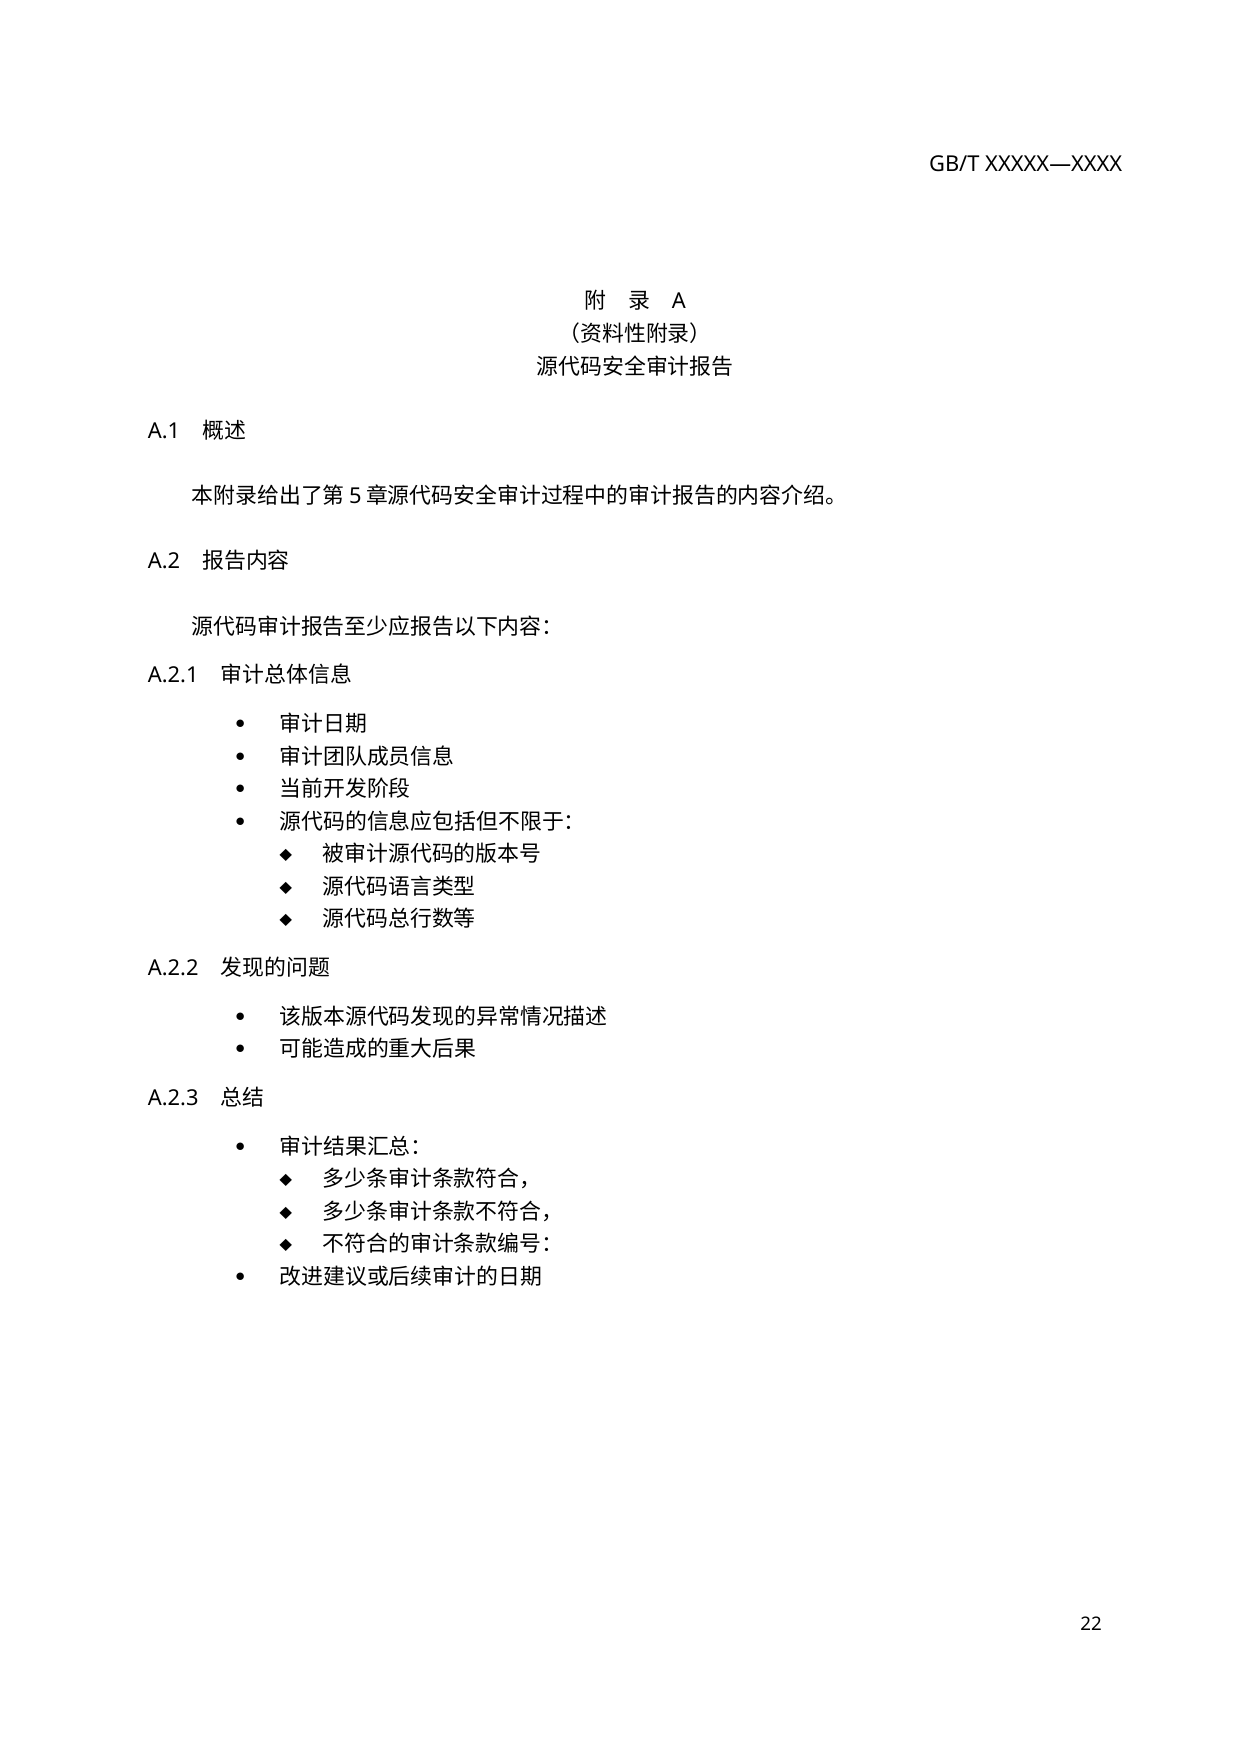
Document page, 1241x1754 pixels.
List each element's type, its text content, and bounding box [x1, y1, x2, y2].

text 该版本源代码发现的异常情况描述 [236, 998, 1122, 1031]
text 被审计源代码的版本号 [279, 836, 1122, 868]
text 源代码语言类型 [279, 868, 1122, 901]
text 源代码总行数等 [279, 901, 1122, 933]
text 概述 [148, 413, 1122, 446]
text 当前开发阶段 [236, 771, 1122, 803]
text 报告内容 [148, 543, 1122, 576]
text 源代码的信息应包括但不限于： [236, 803, 1122, 836]
text 审计总体信息 [148, 657, 1122, 689]
text 多少条审计条款不符合， [279, 1193, 1122, 1226]
text （资料性附录） 源代码安全审计报告 [148, 283, 1122, 381]
text 可能造成的重大后果 [236, 1031, 1122, 1063]
text 审计团队成员信息 [236, 738, 1122, 771]
text 审计结果汇总： [236, 1128, 1122, 1161]
text 多少条审计条款符合， [279, 1161, 1122, 1193]
text 不符合的审计条款编号： [279, 1226, 1122, 1258]
text 审计日期 [236, 706, 1122, 738]
text 总结 [148, 1079, 1122, 1112]
text 源代码审计报告至少应报告以下内容： [148, 608, 1122, 641]
text 改进建议或后续审计的日期 [236, 1258, 1122, 1291]
text 发现的问题 [148, 949, 1122, 982]
text 本附录给出了第5章源代码安全审计过程中的审计报告的内容介绍。 [148, 478, 1122, 511]
